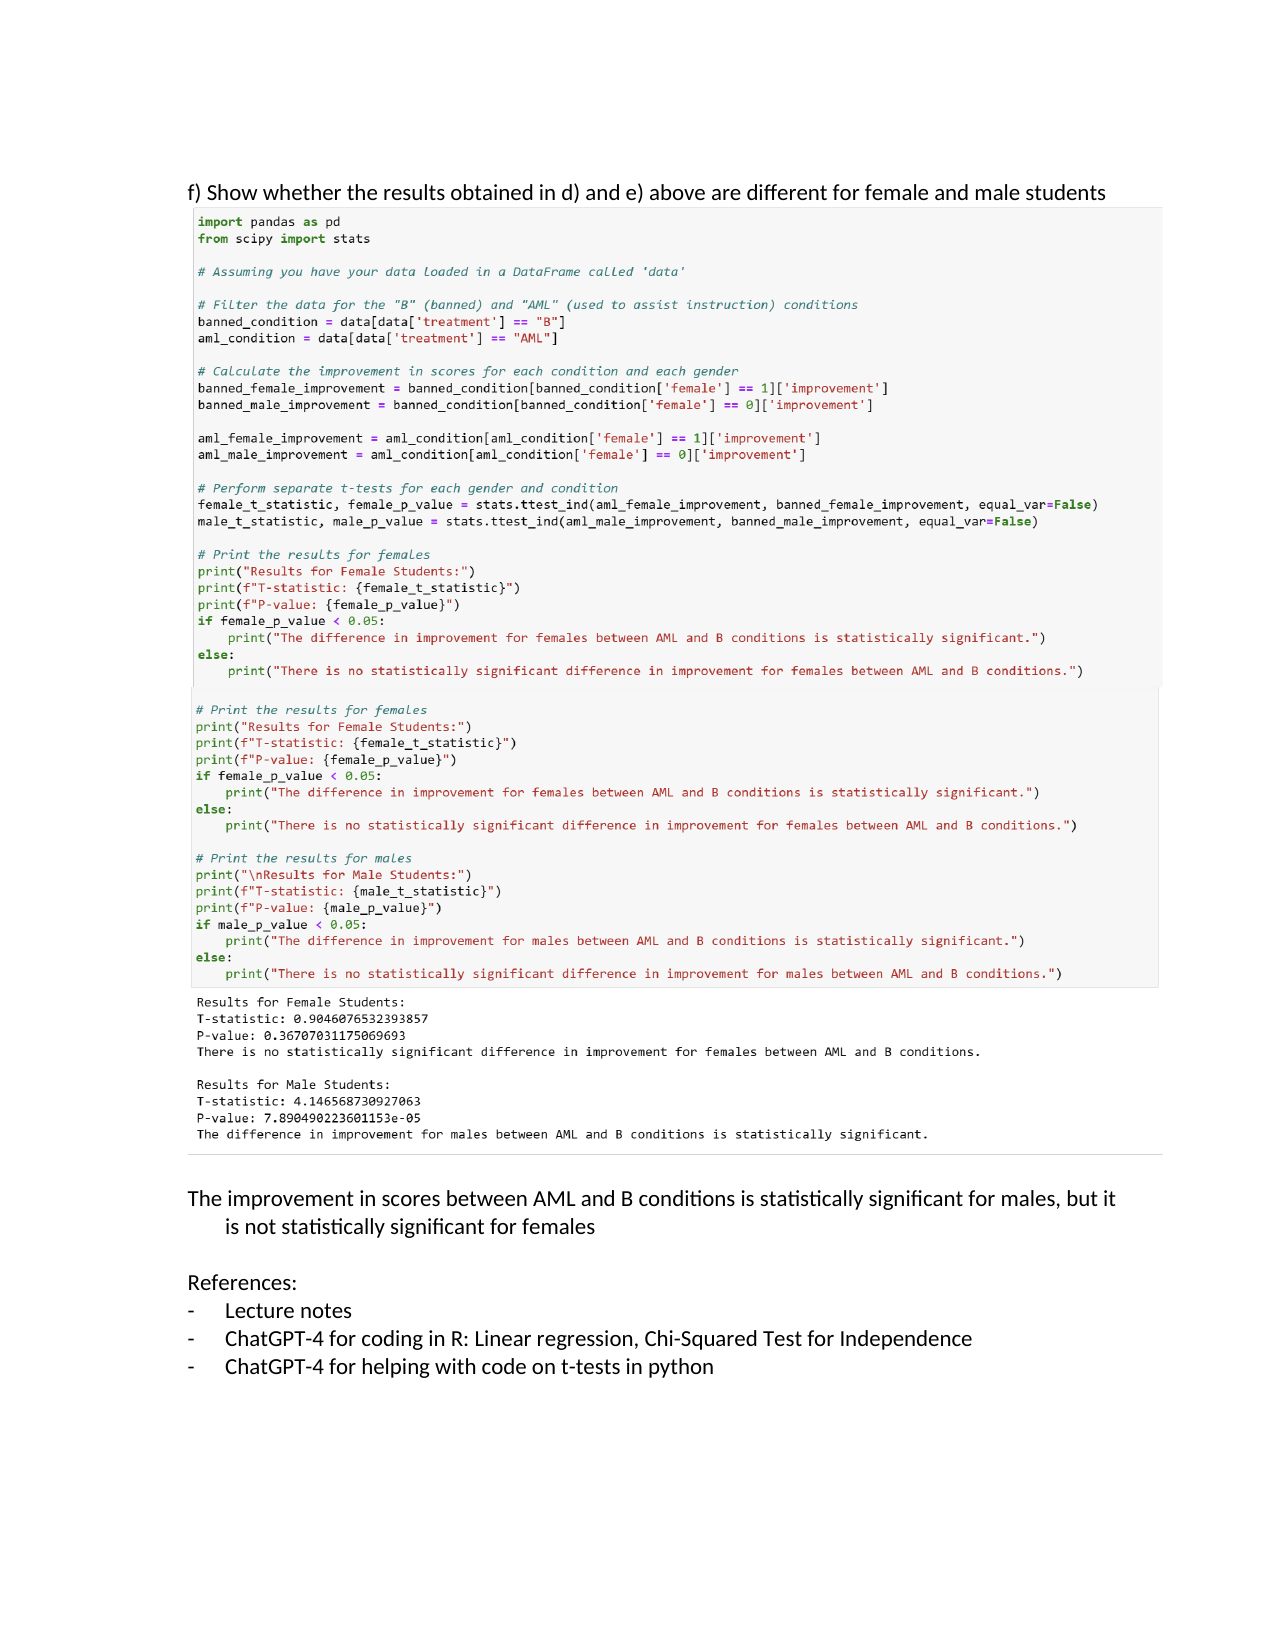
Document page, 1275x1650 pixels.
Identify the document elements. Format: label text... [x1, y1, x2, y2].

picture [187, 206, 1163, 1156]
text References: [187, 1268, 1125, 1296]
text The improvement in scores between AML and B conditions is statistically significant for males, but it is not statistically significant for females [187, 1184, 1125, 1240]
list Lecture notes [187, 1296, 1125, 1324]
text f) Show whether the results obtained in d) and e) above are different for female and male students [187, 178, 1125, 206]
list ChatGPT-4 for helping with code on t-tests in python [187, 1352, 1125, 1380]
list ChatGPT-4 for coding in R: Linear regression, Chi-Squared Test for Independence [187, 1324, 1125, 1352]
